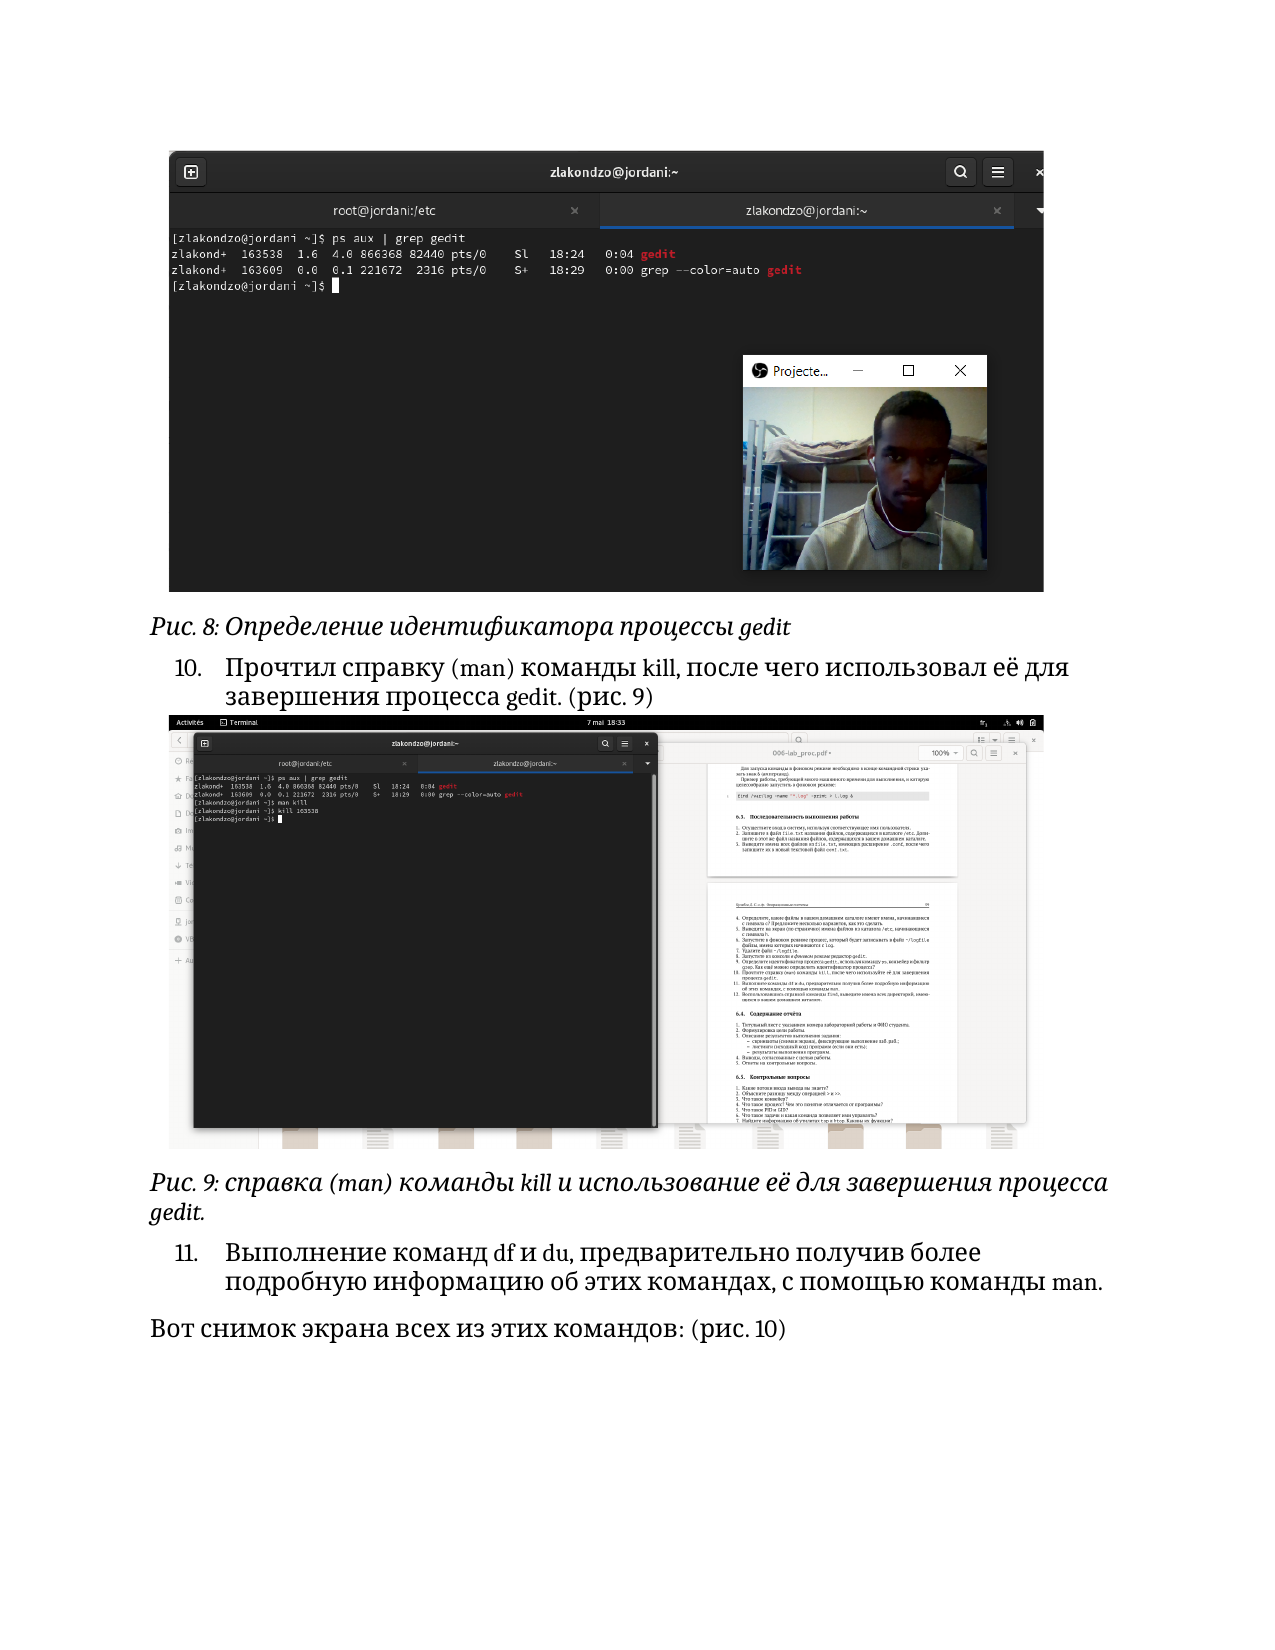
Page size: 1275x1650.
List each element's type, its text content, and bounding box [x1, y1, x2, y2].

text Рис. 9: справка (man) команды kill и использование её для завершения процесса gedit. [150, 1169, 1125, 1226]
text Рис. 8: Определение идентификатора процессы gedit [150, 613, 1125, 641]
list Прочтил справку (man) команды kill, после чего использовал её для завершения процесса gedit. (рис. 9) [175, 654, 1125, 711]
picture [168, 150, 1044, 592]
picture [168, 715, 1044, 1149]
text Вот снимок экрана всех из этих командов: (рис. 10) [150, 1315, 1125, 1344]
list Выполнение команд df и du, предварительно получив более подробную информацию об этих командах, с помощью команды man. [175, 1239, 1125, 1296]
